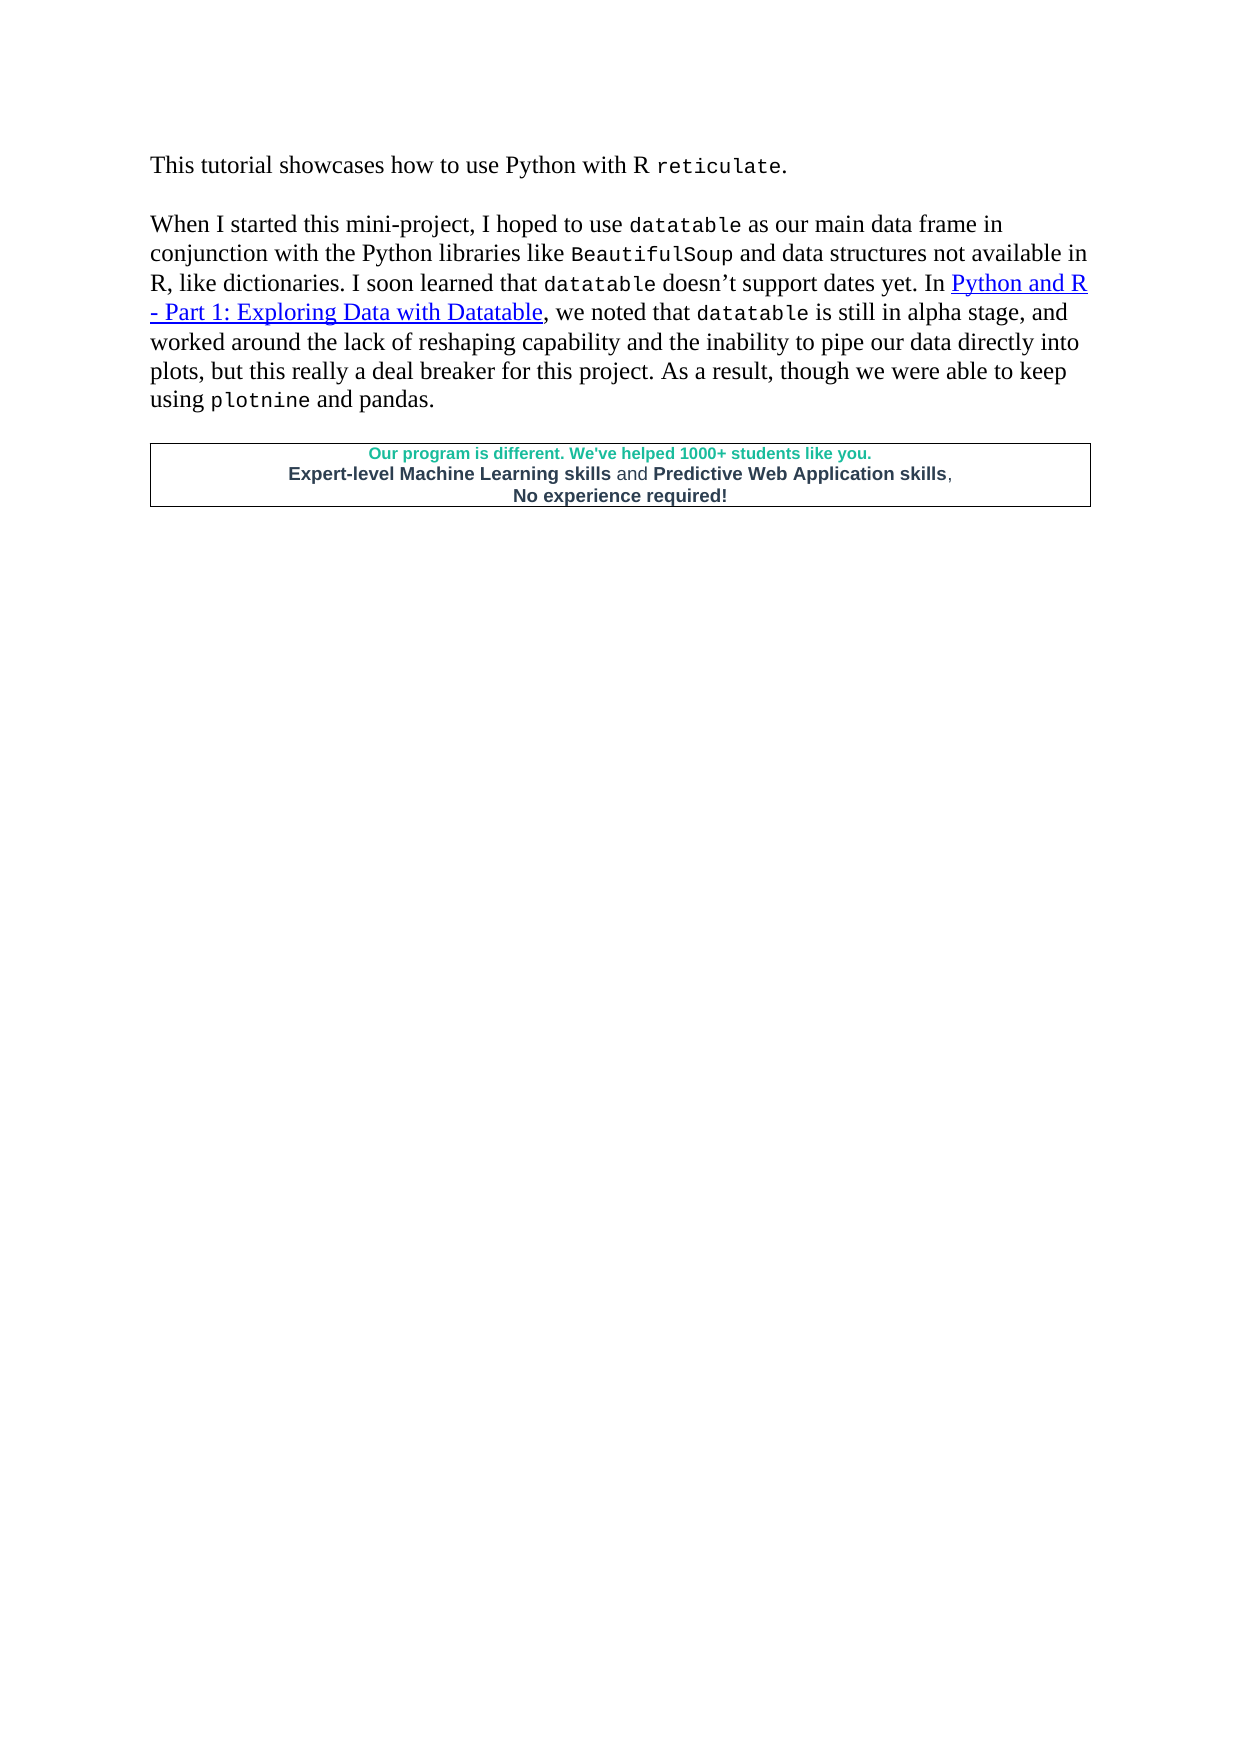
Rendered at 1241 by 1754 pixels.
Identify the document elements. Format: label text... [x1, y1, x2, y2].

text When I started this mini-project, I hoped to use datatable as our main data frame in conjunction with the Python libraries like BeautifulSoup and data structures not available in R, like dictionaries. I soon learned that datatable doesn’t support dates yet. In Python and R - Part 1: Exploring Data with Datatable, we noted that datatable is still in alpha stage, and worked around the lack of reshaping capability and the inability to pipe our data directly into plots, but this really a deal breaker for this project. As a result, though we were able to keep using plotnine and pandas. [150, 209, 1090, 414]
text Expert-level Machine Learning skills and Predictive Web Application skills, No experience required! [151, 462, 1090, 506]
text This tutorial showcases how to use Python with R reticulate. [150, 150, 1090, 179]
text Our program is different. We've helped 1000+ students like you. [151, 444, 1090, 462]
